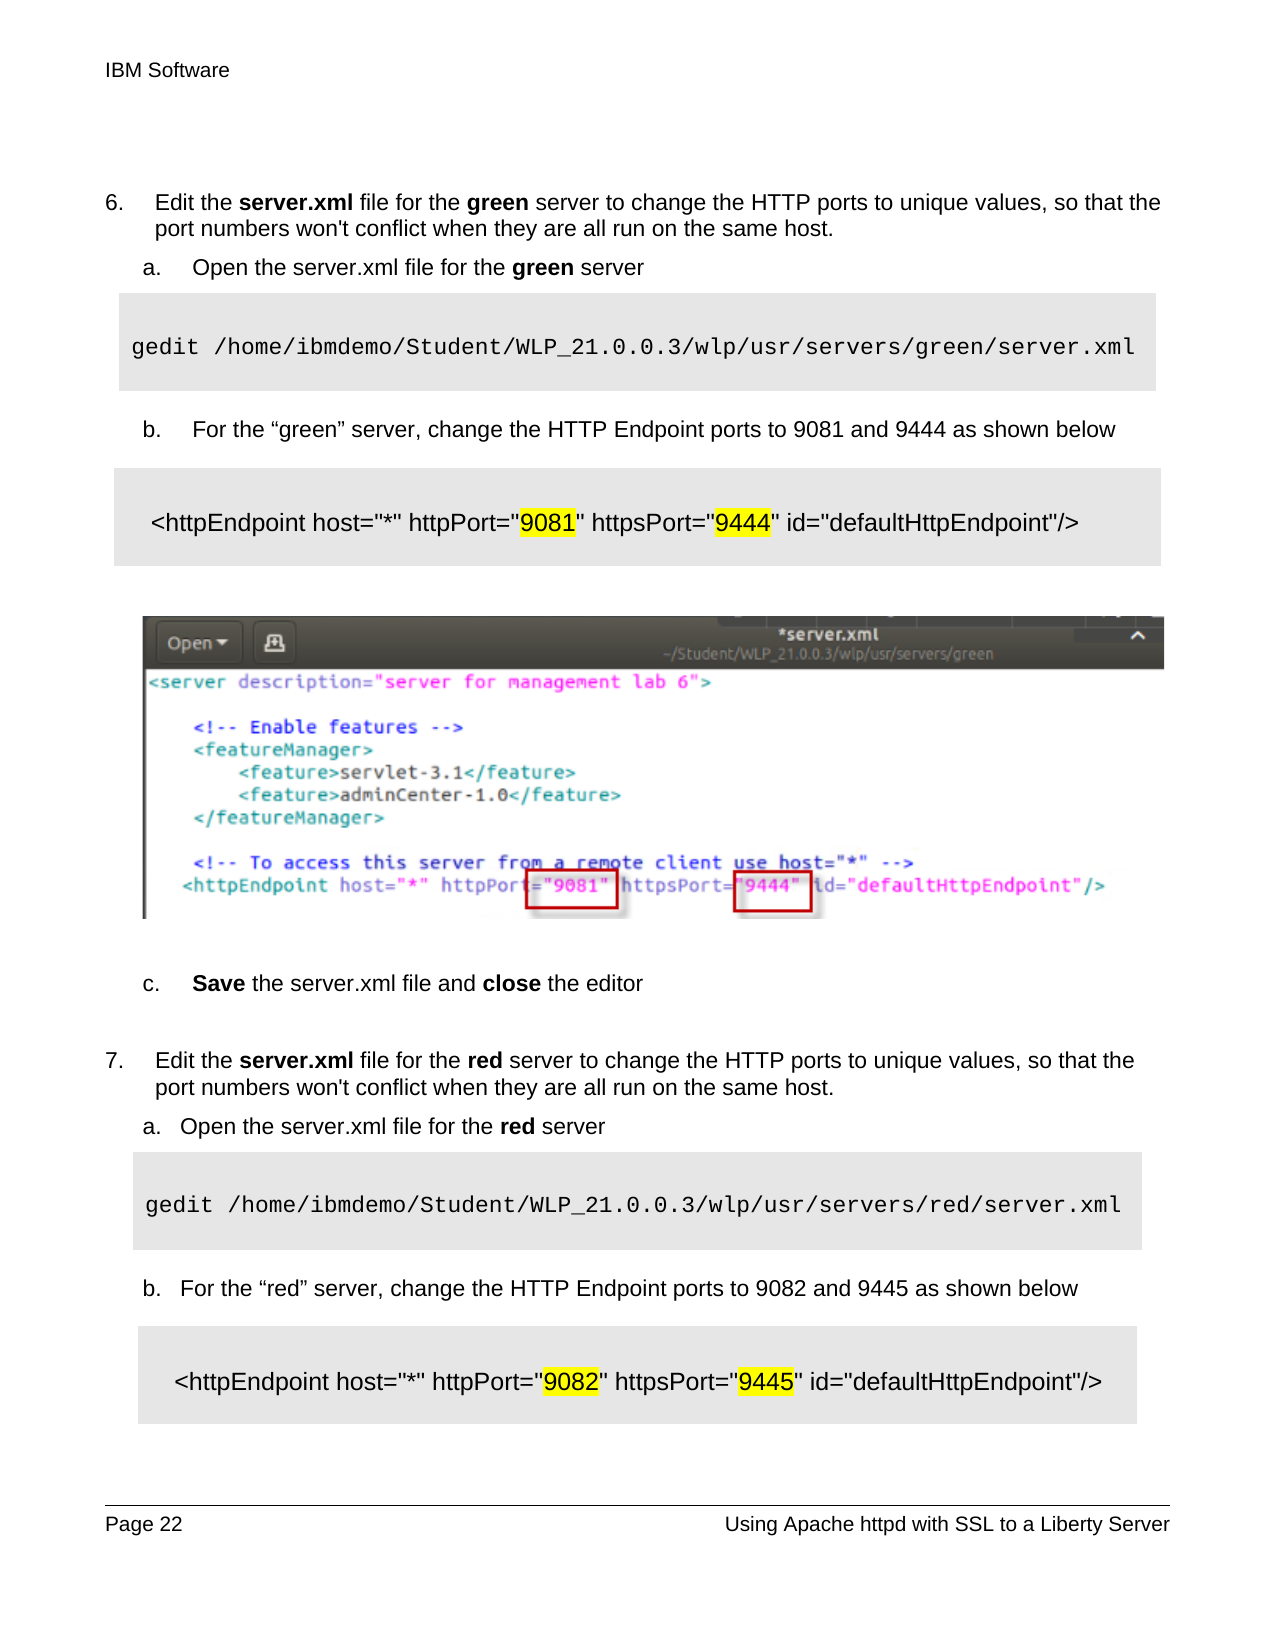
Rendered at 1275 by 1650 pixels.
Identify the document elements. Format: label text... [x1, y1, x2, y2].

list Open the server.xml file for the red server [142, 1113, 1170, 1139]
list For the “green” server, change the HTTP Endpoint ports to 9081 and 9444 as shown below [142, 416, 1170, 442]
table_header gedit /home/ibmdemo/Student/WLP_21.0.0.3/wlp/usr/servers/red/server.xml [133, 1152, 1142, 1250]
list Save the server.xml file and close the editor [142, 970, 1170, 996]
table_header <httpEndpoint host="*" httpPort="9082" httpsPort="9445" id="defaultHttpEndpoint"/> [138, 1326, 1137, 1424]
list For the “red” server, change the HTTP Endpoint ports to 9082 and 9445 as shown below [142, 1275, 1170, 1301]
list Open the server.xml file for the green server [142, 254, 1170, 280]
picture [142, 616, 1165, 919]
list Edit the server.xml file for the red server to change the HTTP ports to unique values, so that the port numbers won't conflict when they are all run on the same host. [105, 1047, 1170, 1100]
table_header gedit /home/ibmdemo/Student/WLP_21.0.0.3/wlp/usr/servers/green/server.xml [119, 293, 1156, 391]
table_header <httpEndpoint host="*" httpPort="9081" httpsPort="9444" id="defaultHttpEndpoint"/> [114, 468, 1161, 566]
list Edit the server.xml file for the green server to change the HTTP ports to unique values, so that the port numbers won't conflict when they are all run on the same host. [105, 189, 1170, 242]
